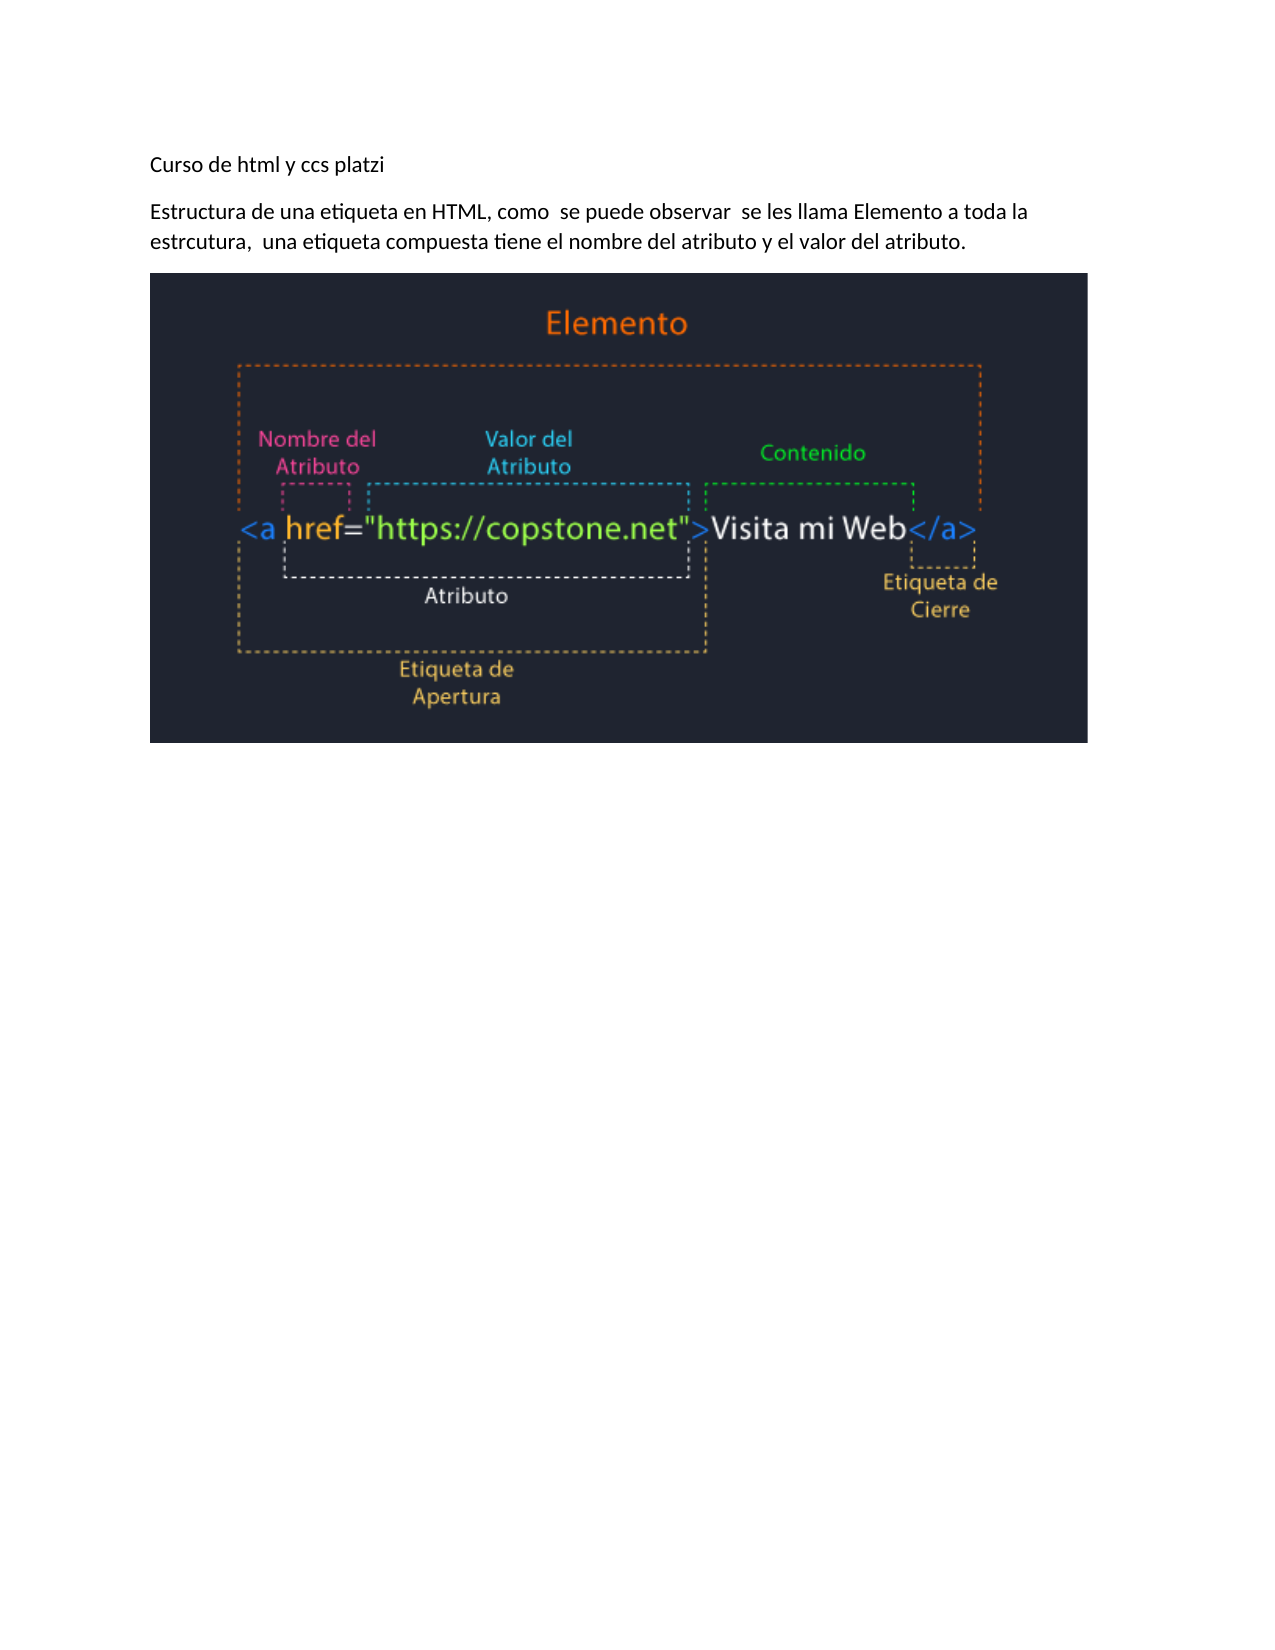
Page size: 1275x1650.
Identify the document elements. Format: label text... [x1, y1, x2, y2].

text Curso de html y ccs platzi [150, 150, 1125, 178]
text Estructura de una etiqueta en HTML, como se puede observar se les llama Elemento a toda la estrcutura, una etiqueta compuesta tiene el nombre del atributo y el valor del atributo. [150, 197, 1125, 255]
picture [150, 273, 1088, 743]
